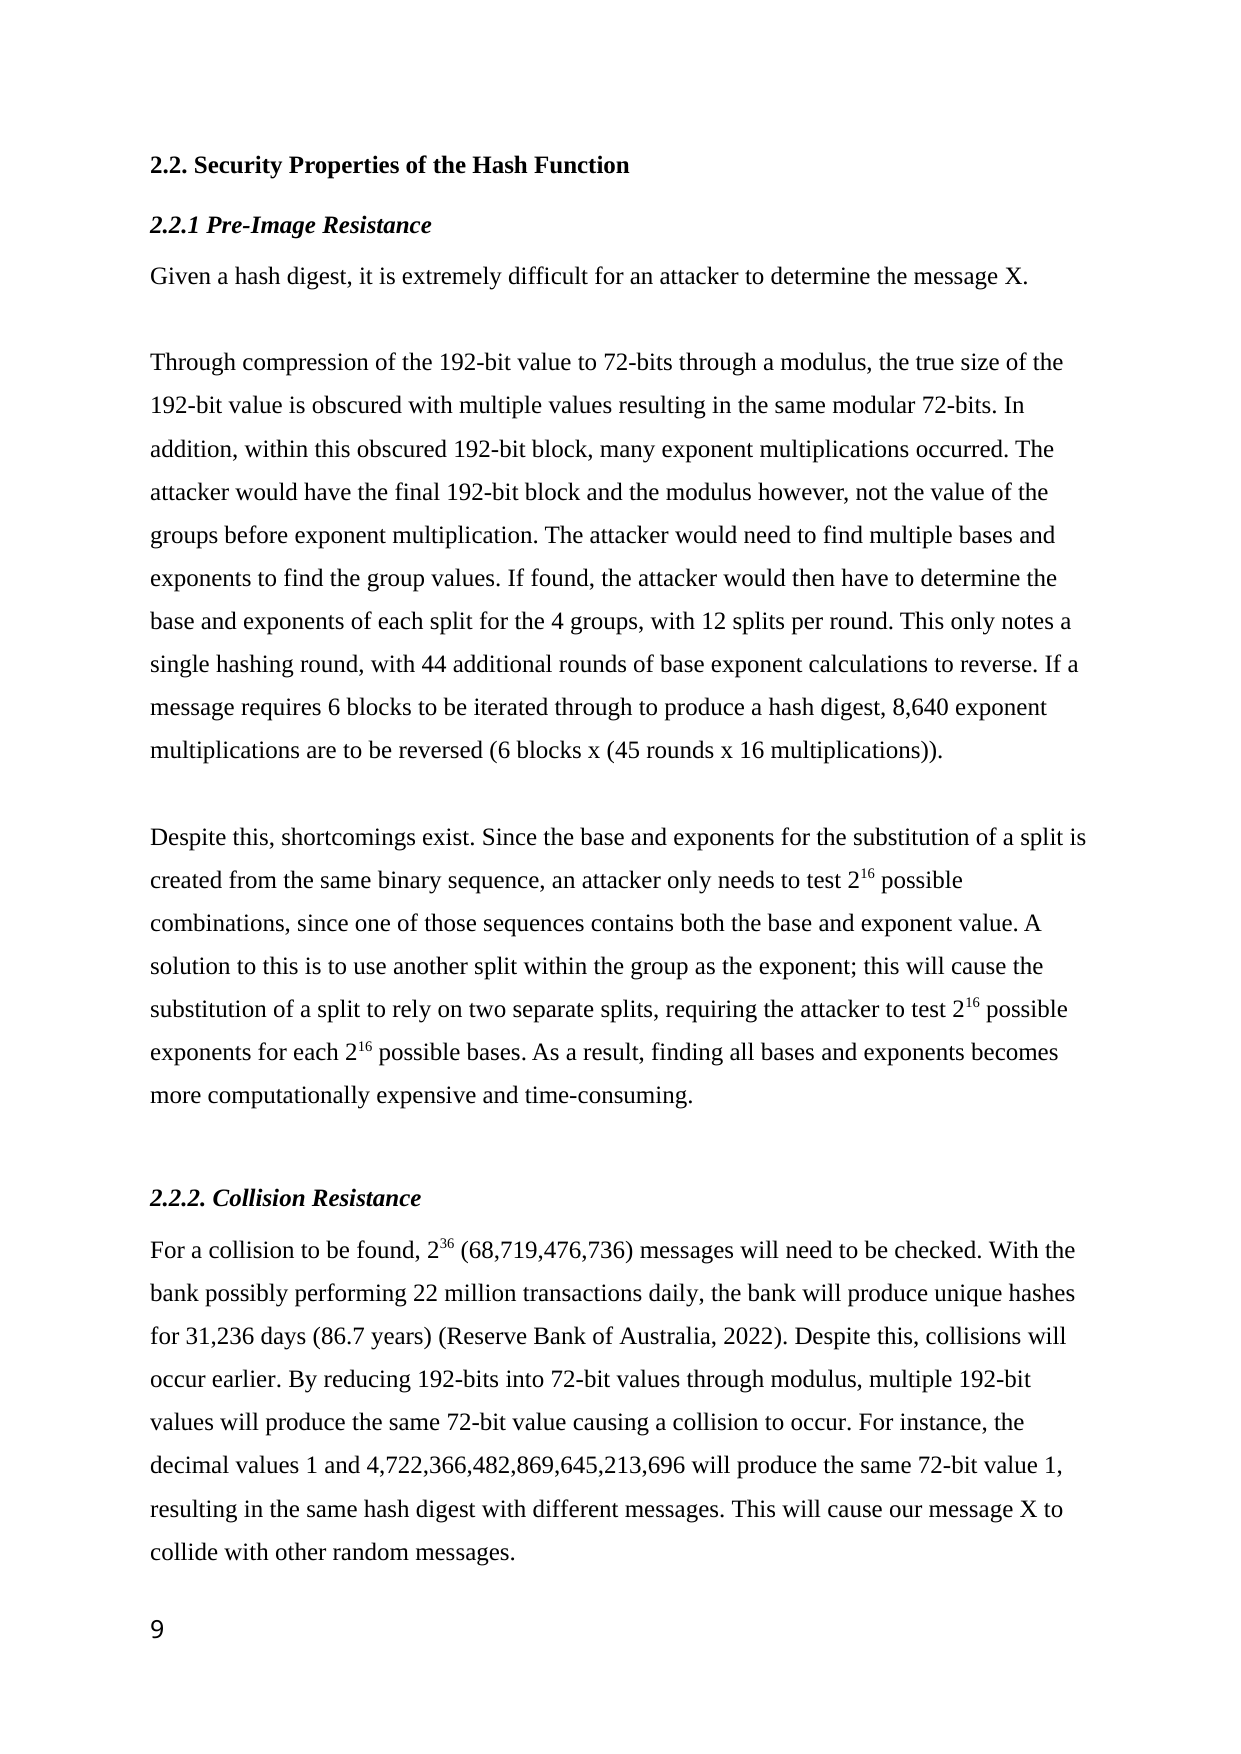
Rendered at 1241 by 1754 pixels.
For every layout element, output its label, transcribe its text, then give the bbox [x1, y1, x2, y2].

subtitle 2.2. Security Properties of the Hash Function [150, 150, 1090, 179]
text Given a hash digest, it is extremely difficult for an attacker to determine the message X. [150, 261, 1090, 290]
text Despite this, shortcomings exist. Since the base and exponents for the substitution of a split is created from the same binary sequence, an attacker only needs to test 216 possible combinations, since one of those sequences contains both the base and exponent value. A solution to this is to use another split within the group as the exponent; this will cause the substitution of a split to rely on two separate splits, requiring the attacker to test 216 possible exponents for each 216 possible bases. As a result, finding all bases and exponents becomes more computationally expensive and time-consuming. [150, 822, 1090, 1109]
subtitle 2.2.2. Collision Resistance [150, 1183, 1090, 1212]
subtitle 2.2.1 Pre-Image Resistance [150, 210, 1090, 238]
text For a collision to be found, 236 (68,719,476,736) messages will need to be checked. With the bank possibly performing 22 million transactions daily, the bank will produce unique hashes for 31,236 days (86.7 years) (Reserve Bank of Australia, 2022). Despite this, collisions will occur earlier. By reducing 192-bits into 72-bit values through modulus, multiple 192-bit values will produce the same 72-bit value causing a collision to occur. For instance, the decimal values 1 and 4,722,366,482,869,645,213,696 will produce the same 72-bit value 1, resulting in the same hash digest with different messages. This will cause our message X to collide with other random messages. [150, 1235, 1090, 1566]
text Through compression of the 192-bit value to 72-bits through a modulus, the true size of the 192-bit value is obscured with multiple values resulting in the same modular 72-bits. In addition, within this obscured 192-bit block, many exponent multiplications occurred. The attacker would have the final 192-bit block and the modulus however, not the value of the groups before exponent multiplication. The attacker would need to find multiple bases and exponents to find the group values. If found, the attacker would then have to determine the base and exponents of each split for the 4 groups, with 12 splits per round. This only notes a single hashing round, with 44 additional rounds of base exponent calculations to reverse. If a message requires 6 blocks to be iterated through to produce a hash digest, 8,640 exponent multiplications are to be reversed (6 blocks x (45 rounds x 16 multiplications)). [150, 347, 1090, 764]
